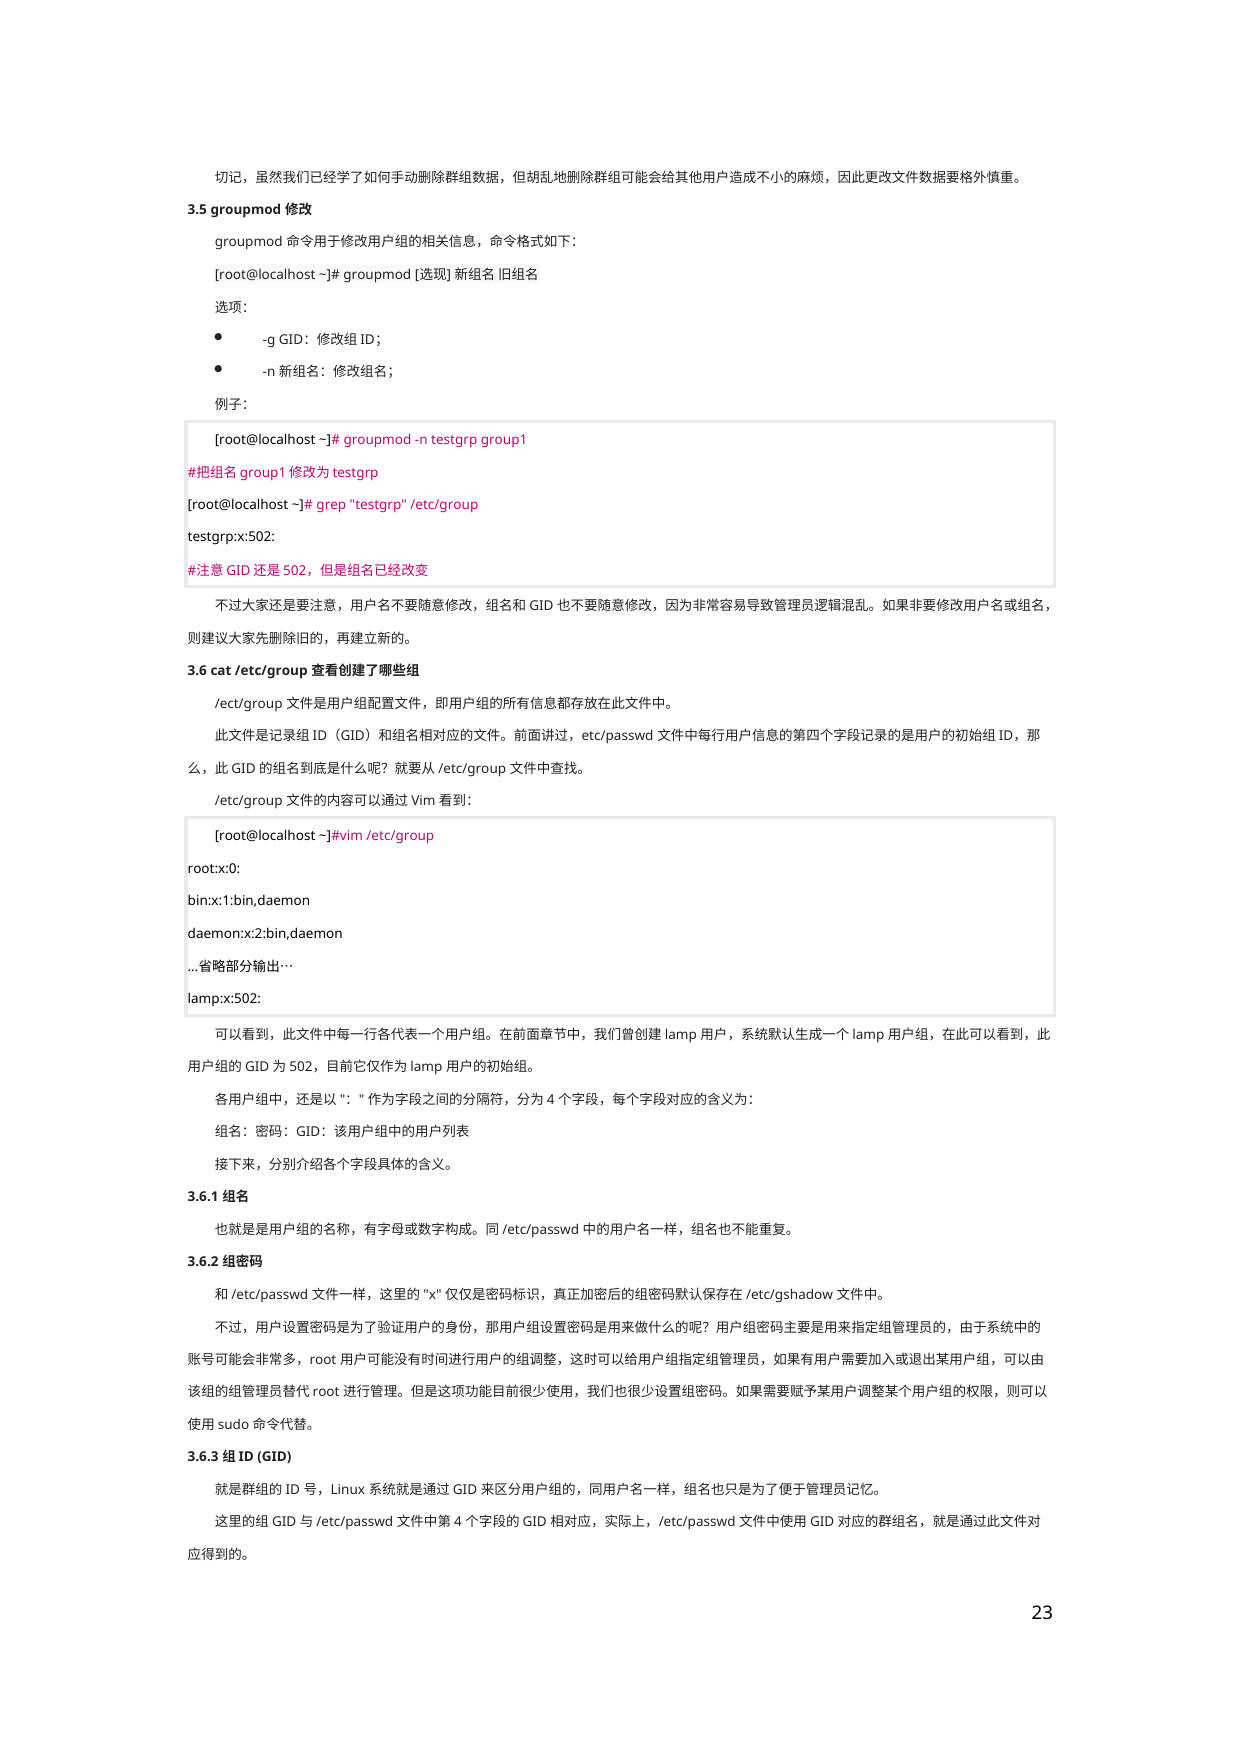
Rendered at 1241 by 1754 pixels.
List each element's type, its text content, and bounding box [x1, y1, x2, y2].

text [root@localhost ~]# groupmod [选现] 新组名 旧组名 [187, 257, 1053, 290]
subtitle 3.6.2 组密码 [187, 1245, 1053, 1277]
text 和 /etc/passwd 文件一样，这里的 "x" 仅仅是密码标识，真正加密后的组密码默认保存在 /etc/gshadow 文件中。 [187, 1277, 1053, 1310]
text 例子： [187, 387, 1053, 420]
subtitle 3.6 cat /etc/group 查看创建了哪些组 [187, 653, 1053, 686]
text 接下来，分别介绍各个字段具体的含义。 [187, 1147, 1053, 1180]
text 选项： [187, 290, 1053, 322]
text 切记，虽然我们已经学了如何手动删除群组数据，但胡乱地删除群组可能会给其他用户造成不小的麻烦，因此更改文件数据要格外慎重。 [187, 160, 1053, 192]
text 也就是是用户组的名称，有字母或数字构成。同 /etc/passwd 中的用户名一样，组名也不能重复。 [187, 1212, 1053, 1245]
text 这里的组 GID 与 /etc/passwd 文件中第 4 个字段的 GID 相对应，实际上，/etc/passwd 文件中使用 GID 对应的群组名，就是通过此文件对应得到的。 [187, 1505, 1053, 1570]
text /etc/group 文件的内容可以通过 Vim 看到： [187, 783, 1053, 816]
text [root@localhost ~]#vim /etc/group root:x:0: bin:x:1:bin,daemon daemon:x:2:bin,daemon …省略部分输出… lamp:x:502: [188, 819, 1053, 1014]
list -n 新组名：修改组名； [187, 355, 1053, 387]
text 就是群组的 ID 号，Linux 系统就是通过 GID 来区分用户组的，同用户名一样，组名也只是为了便于管理员记忆。 [187, 1472, 1053, 1505]
text 各用户组中，还是以 "：" 作为字段之间的分隔符，分为 4 个字段，每个字段对应的含义为： [187, 1082, 1053, 1115]
text groupmod 命令用于修改用户组的相关信息，命令格式如下： [187, 225, 1053, 257]
text [root@localhost ~]# groupmod -n testgrp group1 #把组名group1修改为testgrp [root@localhost ~]# grep "testgrp" /etc/group testgrp:x:502: #注意GID还是502，但是组名已经改变 [188, 423, 1053, 585]
text 不过，用户设置密码是为了验证用户的身份，那用户组设置密码是用来做什么的呢？用户组密码主要是用来指定组管理员的，由于系统中的账号可能会非常多，root 用户可能没有时间进行用户的组调整，这时可以给用户组指定组管理员，如果有用户需要加入或退出某用户组，可以由该组的组管理员替代 root 进行管理。但是这项功能目前很少使用，我们也很少设置组密码。如果需要赋予某用户调整某个用户组的权限，则可以使用 sudo 命令代替。 [187, 1310, 1053, 1440]
list -g GID：修改组 ID； [187, 322, 1053, 355]
text 不过大家还是要注意，用户名不要随意修改，组名和 GID 也不要随意修改，因为非常容易导致管理员逻辑混乱。如果非要修改用户名或组名，则建议大家先删除旧的，再建立新的。 [187, 588, 1053, 653]
subtitle 3.6.1 组名 [187, 1180, 1053, 1212]
text 可以看到，此文件中每一行各代表一个用户组。在前面章节中，我们曾创建 lamp 用户，系统默认生成一个 lamp 用户组，在此可以看到，此用户组的 GID 为 502，目前它仅作为 lamp 用户的初始组。 [187, 1017, 1053, 1082]
subtitle 3.5 groupmod 修改 [187, 192, 1053, 225]
text 此文件是记录组 ID（GID）和组名相对应的文件。前面讲过，etc/passwd 文件中每行用户信息的第四个字段记录的是用户的初始组 ID，那么，此 GID 的组名到底是什么呢？就要从 /etc/group 文件中查找。 [187, 718, 1053, 783]
subtitle 3.6.3 组ID (GID) [187, 1440, 1053, 1472]
text 组名：密码：GID：该用户组中的用户列表 [187, 1115, 1053, 1147]
text /ect/group 文件是用户组配置文件，即用户组的所有信息都存放在此文件中。 [187, 686, 1053, 718]
